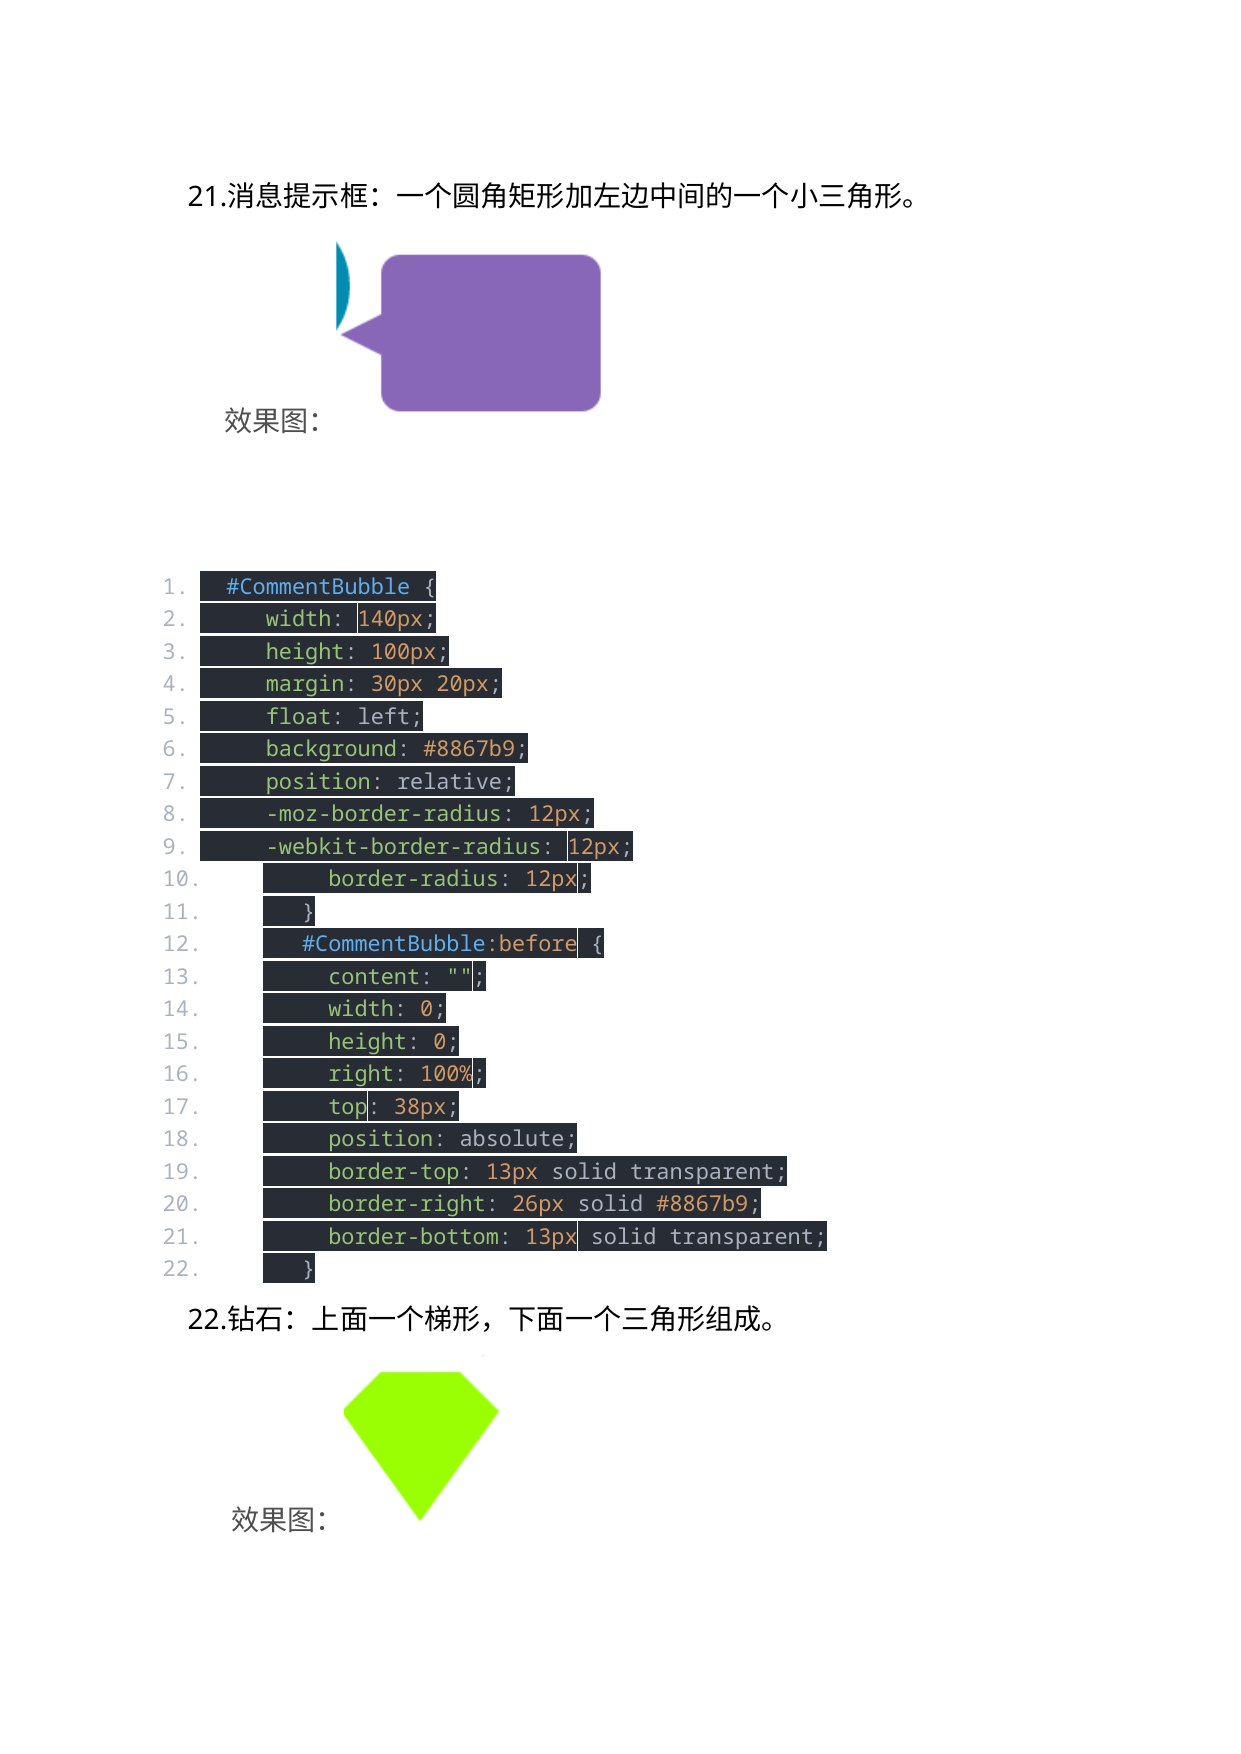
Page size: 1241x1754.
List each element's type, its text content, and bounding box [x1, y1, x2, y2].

list background: #8867b9; [162, 732, 1053, 764]
text 效果图： [187, 1349, 1053, 1544]
list #CommentBubble { [162, 569, 1053, 602]
list border-top: 13px solid transparent; [162, 1154, 1053, 1187]
list position: relative; [162, 764, 1053, 797]
list -moz-border-radius: 12px; [162, 797, 1053, 829]
text 21.消息提示框：一个圆角矩形加左边中间的一个小三角形。 [187, 162, 1053, 227]
list float: left; [162, 699, 1053, 732]
list content: ""; [162, 959, 1053, 992]
list #CommentBubble:before { [162, 927, 1053, 959]
list right: 100%; [162, 1057, 1053, 1089]
picture [343, 1355, 501, 1531]
list -webkit-border-radius: 12px; [162, 829, 1053, 862]
list } [162, 1252, 1053, 1284]
list margin: 30px 20px; [162, 667, 1053, 699]
list width: 0; [162, 992, 1053, 1024]
list border-radius: 12px; [162, 862, 1053, 894]
text 22.钻石：上面一个梯形，下面一个三角形组成。 [187, 1284, 1053, 1349]
list height: 0; [162, 1024, 1053, 1057]
list border-bottom: 13px solid transparent; [162, 1219, 1053, 1252]
list height: 100px; [162, 634, 1053, 667]
list top: 38px; [162, 1089, 1053, 1122]
list border-right: 26px solid #8867b9; [162, 1187, 1053, 1219]
list } [162, 894, 1053, 927]
list width: 140px; [162, 602, 1053, 634]
picture [336, 241, 623, 432]
list position: absolute; [162, 1122, 1053, 1154]
